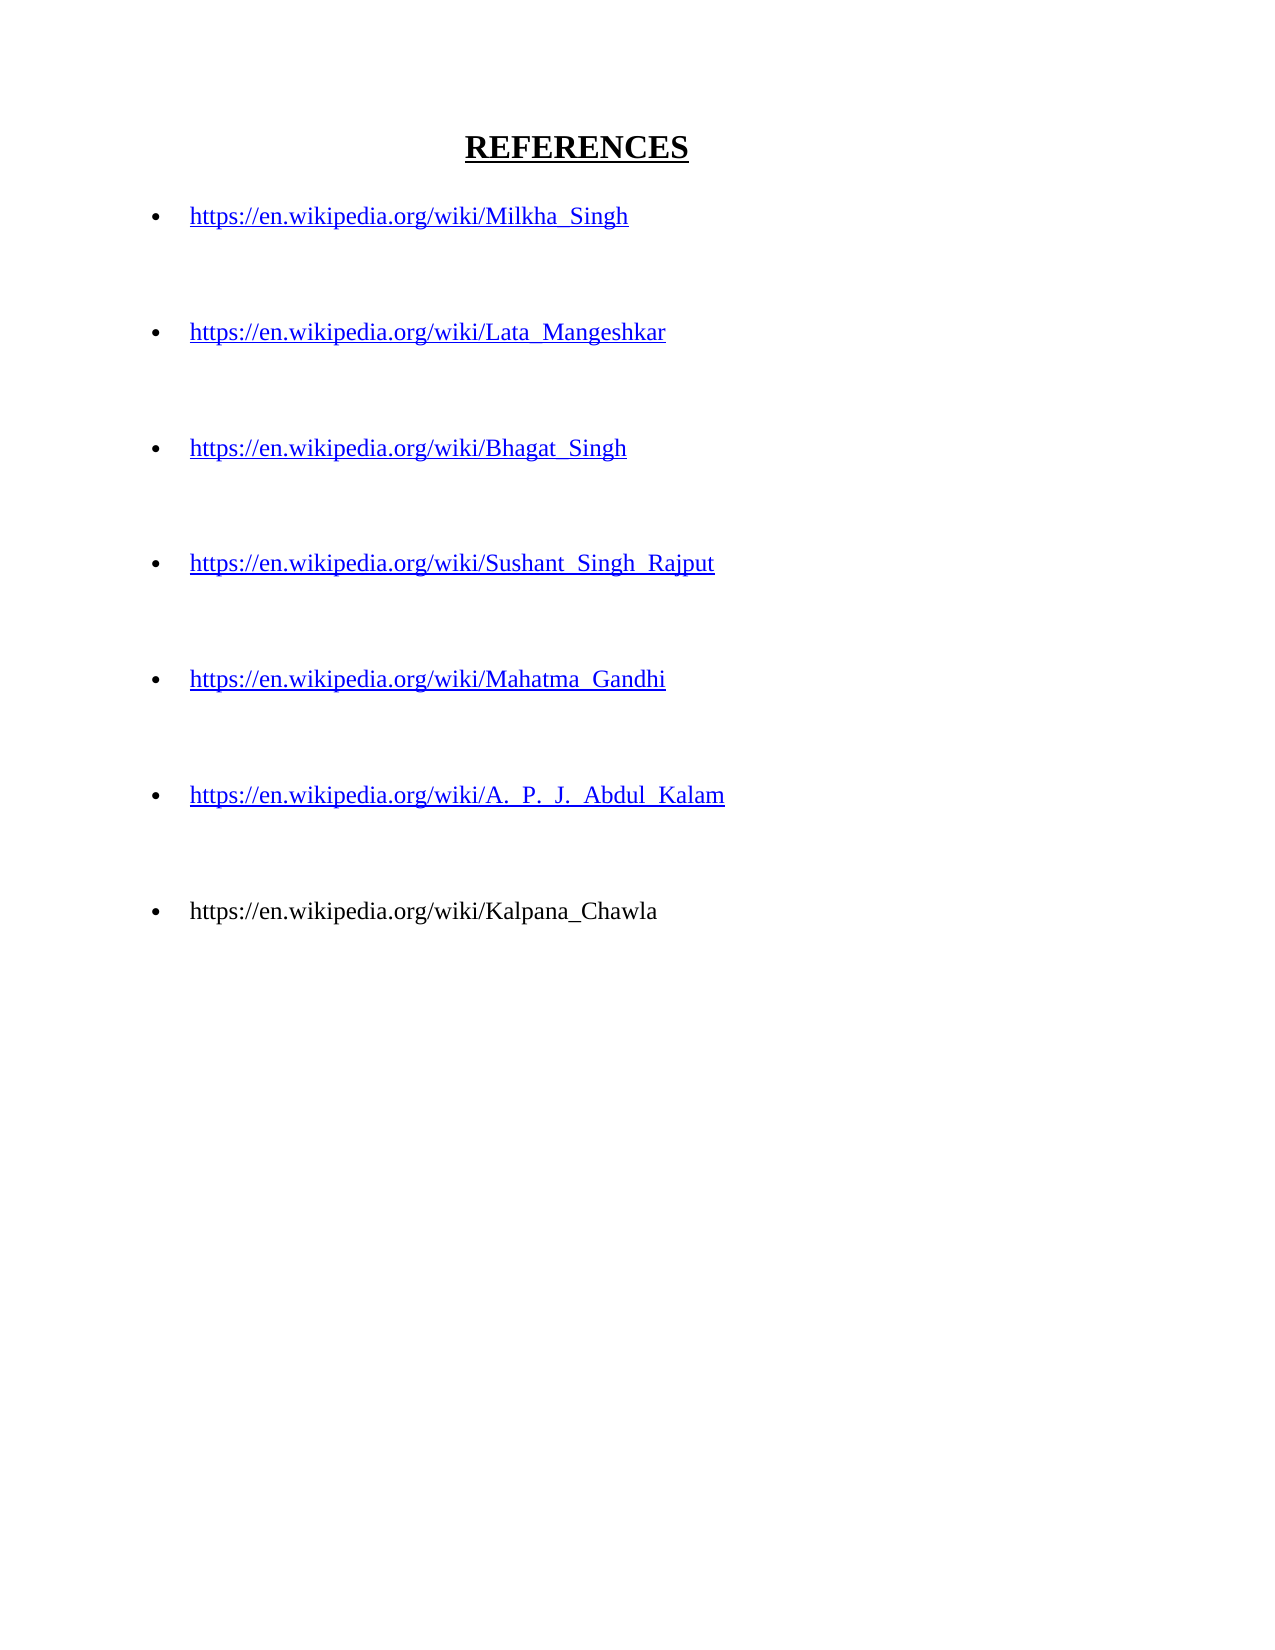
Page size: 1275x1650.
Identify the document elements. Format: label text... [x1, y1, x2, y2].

list https://en.wikipedia.org/wiki/Bhagat_Singh [152, 433, 1150, 461]
list https://en.wikipedia.org/wiki/A._P._J._Abdul_Kalam [152, 780, 1150, 809]
list https://en.wikipedia.org/wiki/Kalpana_Chawla [152, 896, 1150, 925]
text REFERENCES [114, 128, 1150, 166]
list https://en.wikipedia.org/wiki/Mahatma_Gandhi [152, 664, 1150, 693]
list https://en.wikipedia.org/wiki/Milkha_Singh [152, 201, 1150, 230]
list https://en.wikipedia.org/wiki/Sushant_Singh_Rajput [152, 548, 1150, 577]
list https://en.wikipedia.org/wiki/Lata_Mangeshkar [152, 317, 1150, 346]
